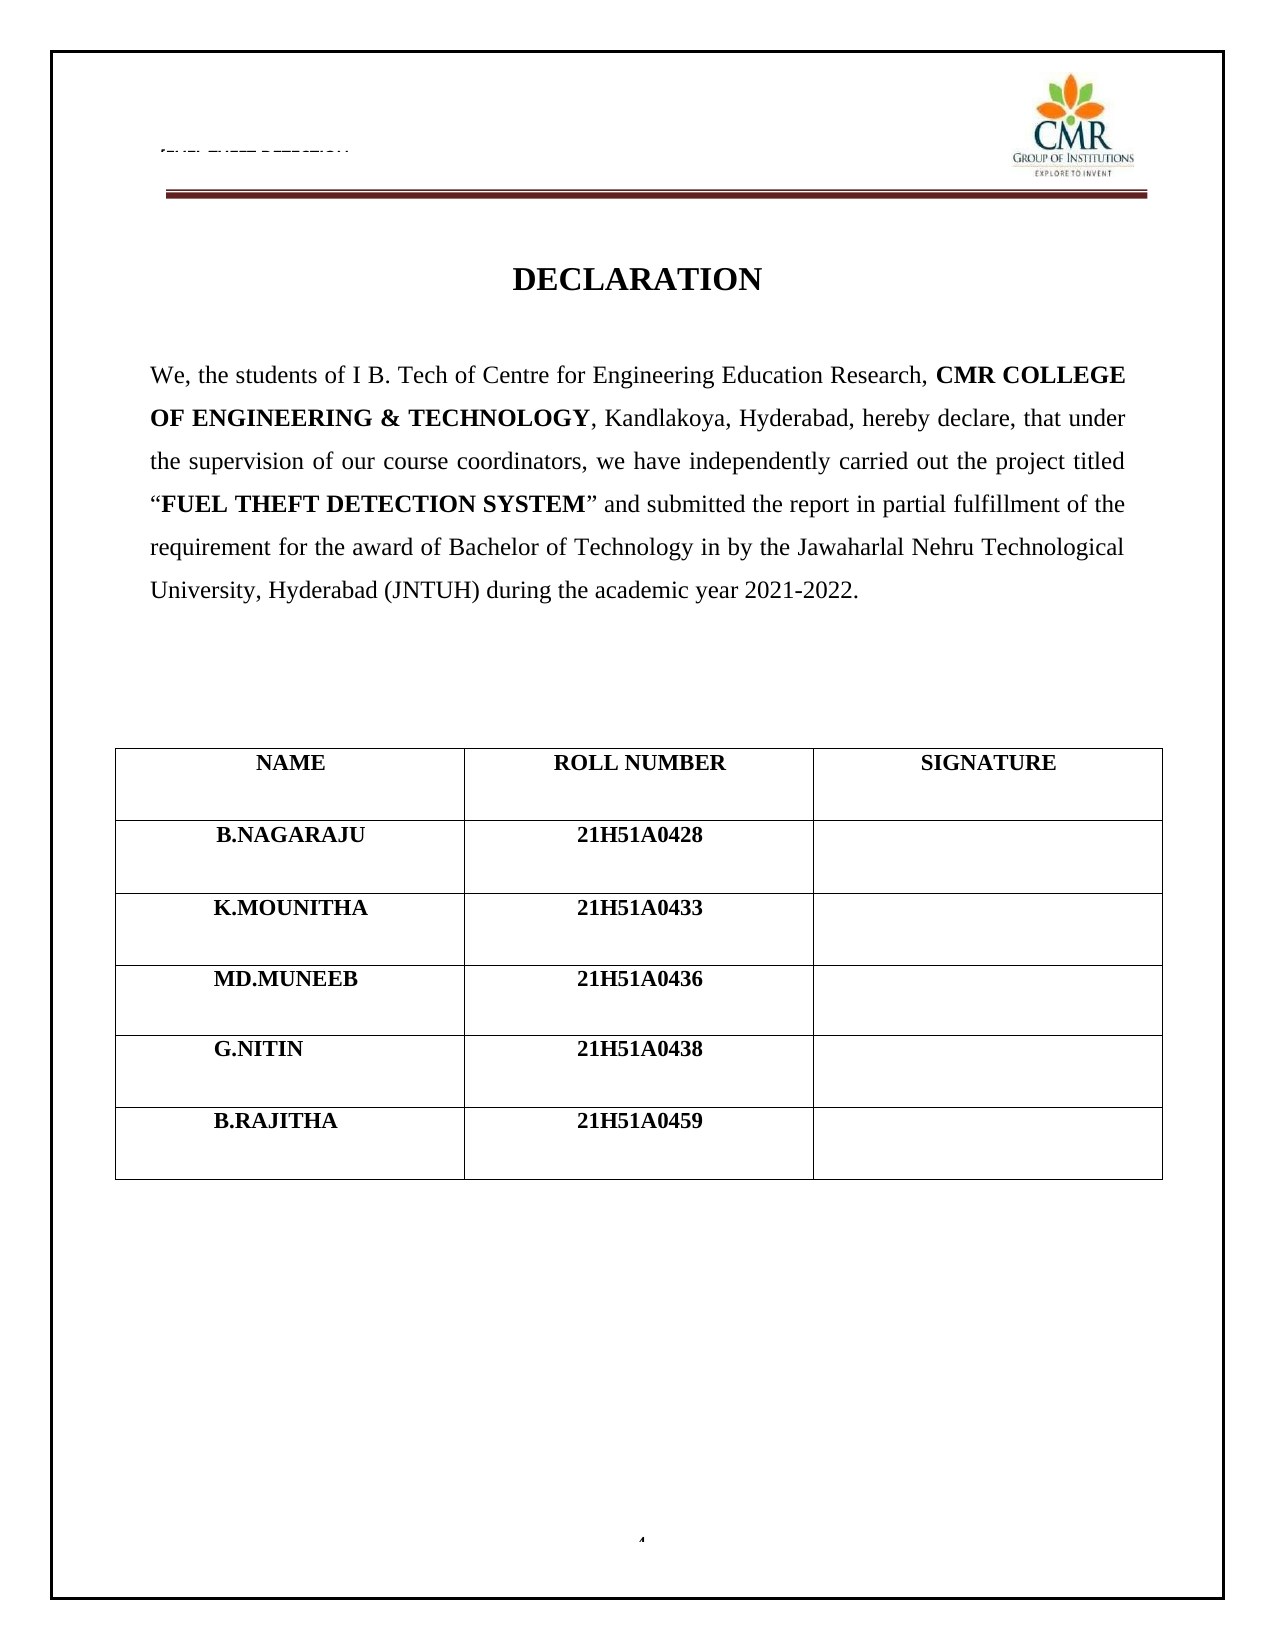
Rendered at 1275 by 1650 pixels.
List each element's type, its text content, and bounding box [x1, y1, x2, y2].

table_header ROLL NUMBER [465, 749, 813, 820]
table_cell [814, 1108, 1162, 1179]
table_cell K.MOUNITHA [116, 894, 464, 965]
table_cell G.NITIN [116, 1036, 464, 1107]
table_cell 21H51A0436 [465, 966, 813, 1035]
table_cell [814, 894, 1162, 965]
table_cell MD.MUNEEB [116, 966, 464, 1035]
table_header NAME [116, 749, 464, 820]
table_cell 21H51A0459 [465, 1108, 813, 1179]
text We, the students of I B. Tech of Centre for Engineering Education Research, CMR COLLEGE OF ENGINEERING & TECHNOLOGY, Kandlakoya, Hyderabad, hereby declare, that under the supervision of our course coordinators, we have independently carried out the project titled “FUEL THEFT DETECTION SYSTEM” and submitted the report in partial fulfillment of the requirement for the award of Bachelor of Technology in by the Jawaharlal Nehru Technological University, Hyderabad (JNTUH) during the academic year 2021-2022. [150, 360, 1126, 604]
subtitle DECLARATION [170, 259, 1105, 297]
table_cell [814, 821, 1162, 893]
table_cell B.NAGARAJU [116, 821, 464, 893]
picture [1011, 72, 1135, 177]
table_cell 21H51A0438 [465, 1036, 813, 1107]
table_header SIGNATURE [814, 749, 1162, 820]
table_cell [814, 1036, 1162, 1107]
table_cell [814, 966, 1162, 1035]
table_cell B.RAJITHA [116, 1108, 464, 1179]
table_cell 21H51A0433 [465, 894, 813, 965]
table_cell 21H51A0428 [465, 821, 813, 893]
